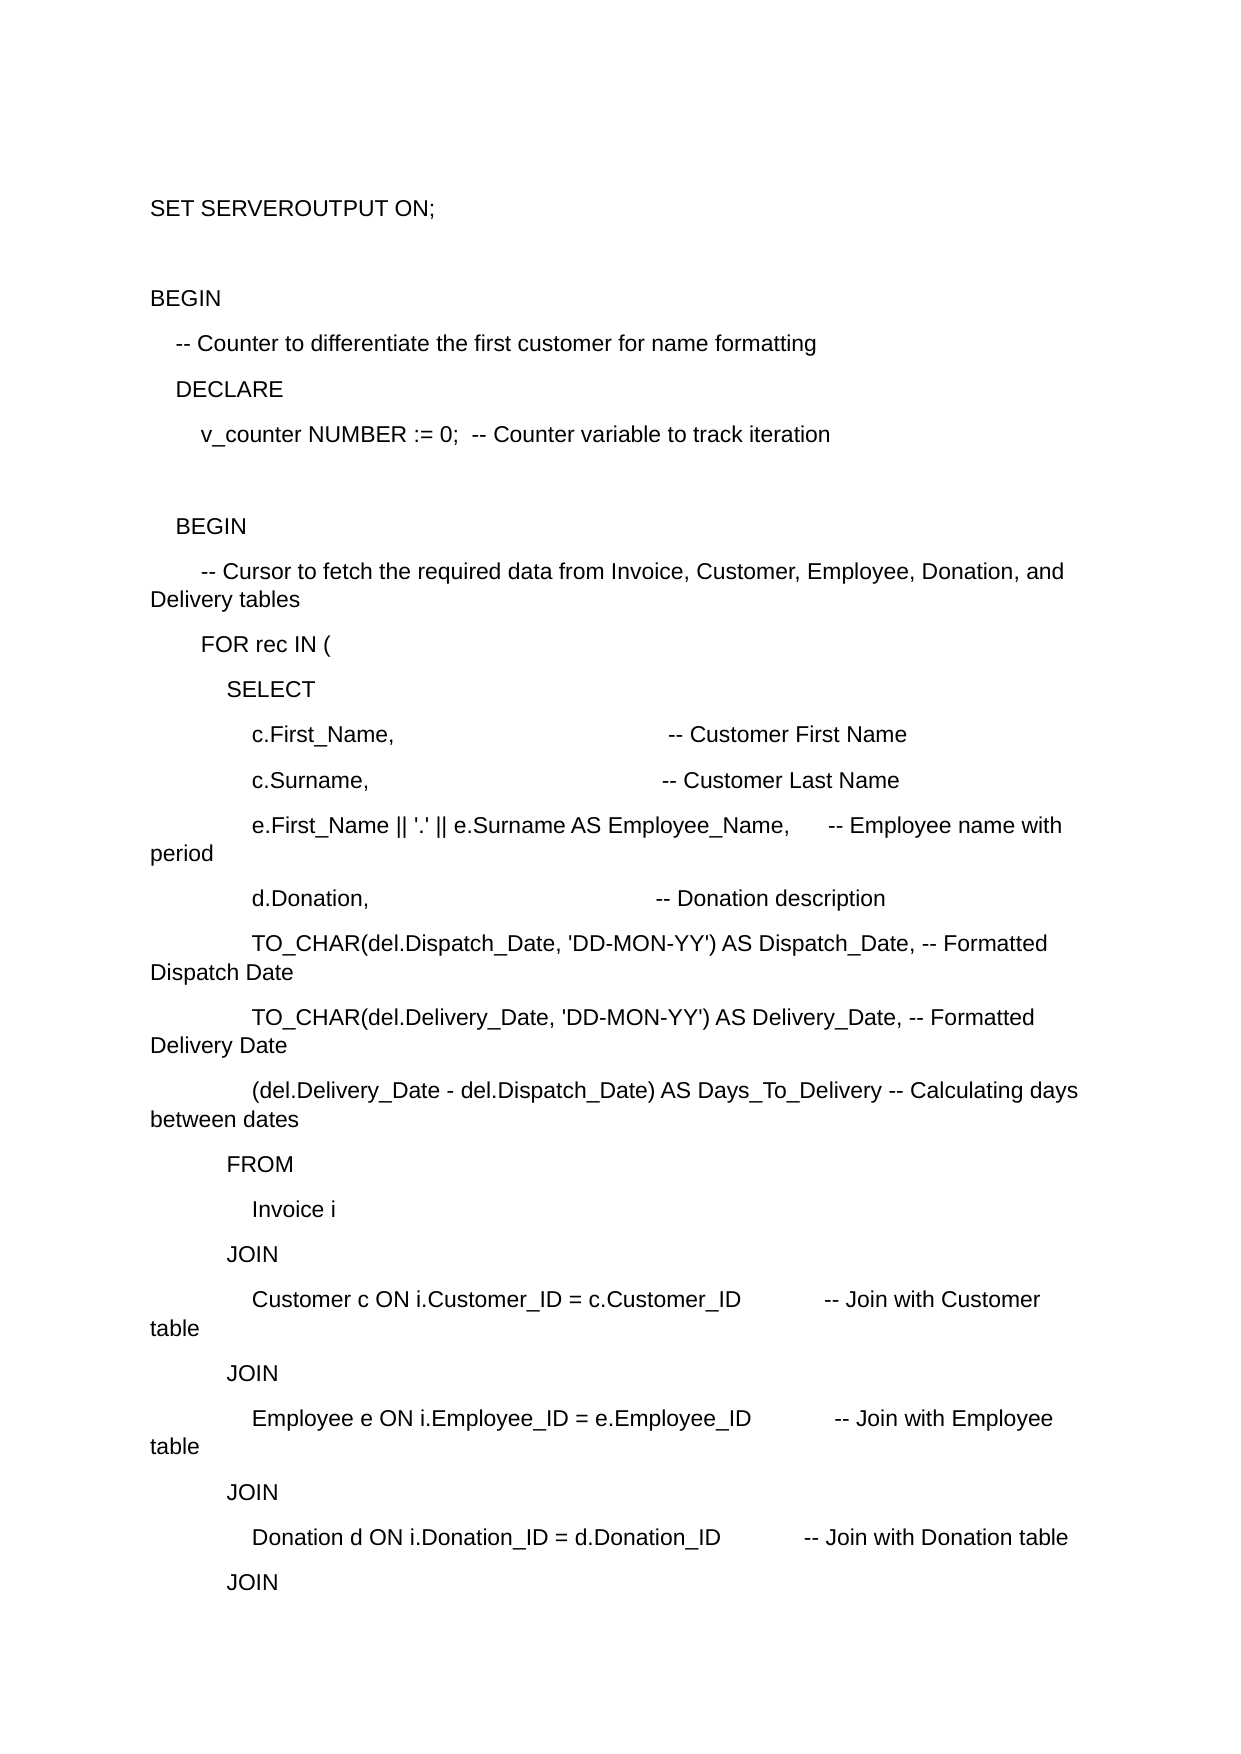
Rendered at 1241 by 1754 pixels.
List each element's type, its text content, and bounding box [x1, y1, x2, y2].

text -- Counter to differentiate the first customer for name formatting [150, 330, 1090, 357]
text c.Surname, -- Customer Last Name [150, 767, 1090, 793]
text Donation d ON i.Donation_ID = d.Donation_ID -- Join with Donation table [150, 1523, 1090, 1550]
text JOIN [150, 1478, 1090, 1505]
text c.First_Name, -- Customer First Name [150, 721, 1090, 748]
text SELECT [150, 676, 1090, 703]
text TO_CHAR(del.Dispatch_Date, 'DD-MON-YY') AS Dispatch_Date, -- Formatted Dispatch Date [150, 930, 1090, 985]
text BEGIN [150, 285, 1090, 312]
text TO_CHAR(del.Delivery_Date, 'DD-MON-YY') AS Delivery_Date, -- Formatted Delivery Date [150, 1004, 1090, 1059]
text v_counter NUMBER := 0; -- Counter variable to track iteration [150, 421, 1090, 447]
text SET SERVEROUTPUT ON; [150, 195, 1090, 221]
text Invoice i [150, 1196, 1090, 1222]
text FROM [150, 1151, 1090, 1177]
text d.Donation, -- Donation description [150, 885, 1090, 912]
text JOIN [150, 1360, 1090, 1386]
text JOIN [150, 1569, 1090, 1595]
text -- Cursor to fetch the required data from Invoice, Customer, Employee, Donation, and Delivery tables [150, 558, 1090, 612]
text FOR rec IN ( [150, 631, 1090, 658]
text (del.Delivery_Date - del.Dispatch_Date) AS Days_To_Delivery -- Calculating days between dates [150, 1077, 1090, 1132]
text BEGIN [150, 513, 1090, 539]
text Customer c ON i.Customer_ID = c.Customer_ID -- Join with Customer table [150, 1286, 1090, 1341]
text DECLARE [150, 376, 1090, 402]
text e.First_Name || '.' || e.Surname AS Employee_Name, -- Employee name with period [150, 812, 1090, 866]
text JOIN [150, 1241, 1090, 1267]
text Employee e ON i.Employee_ID = e.Employee_ID -- Join with Employee table [150, 1405, 1090, 1460]
